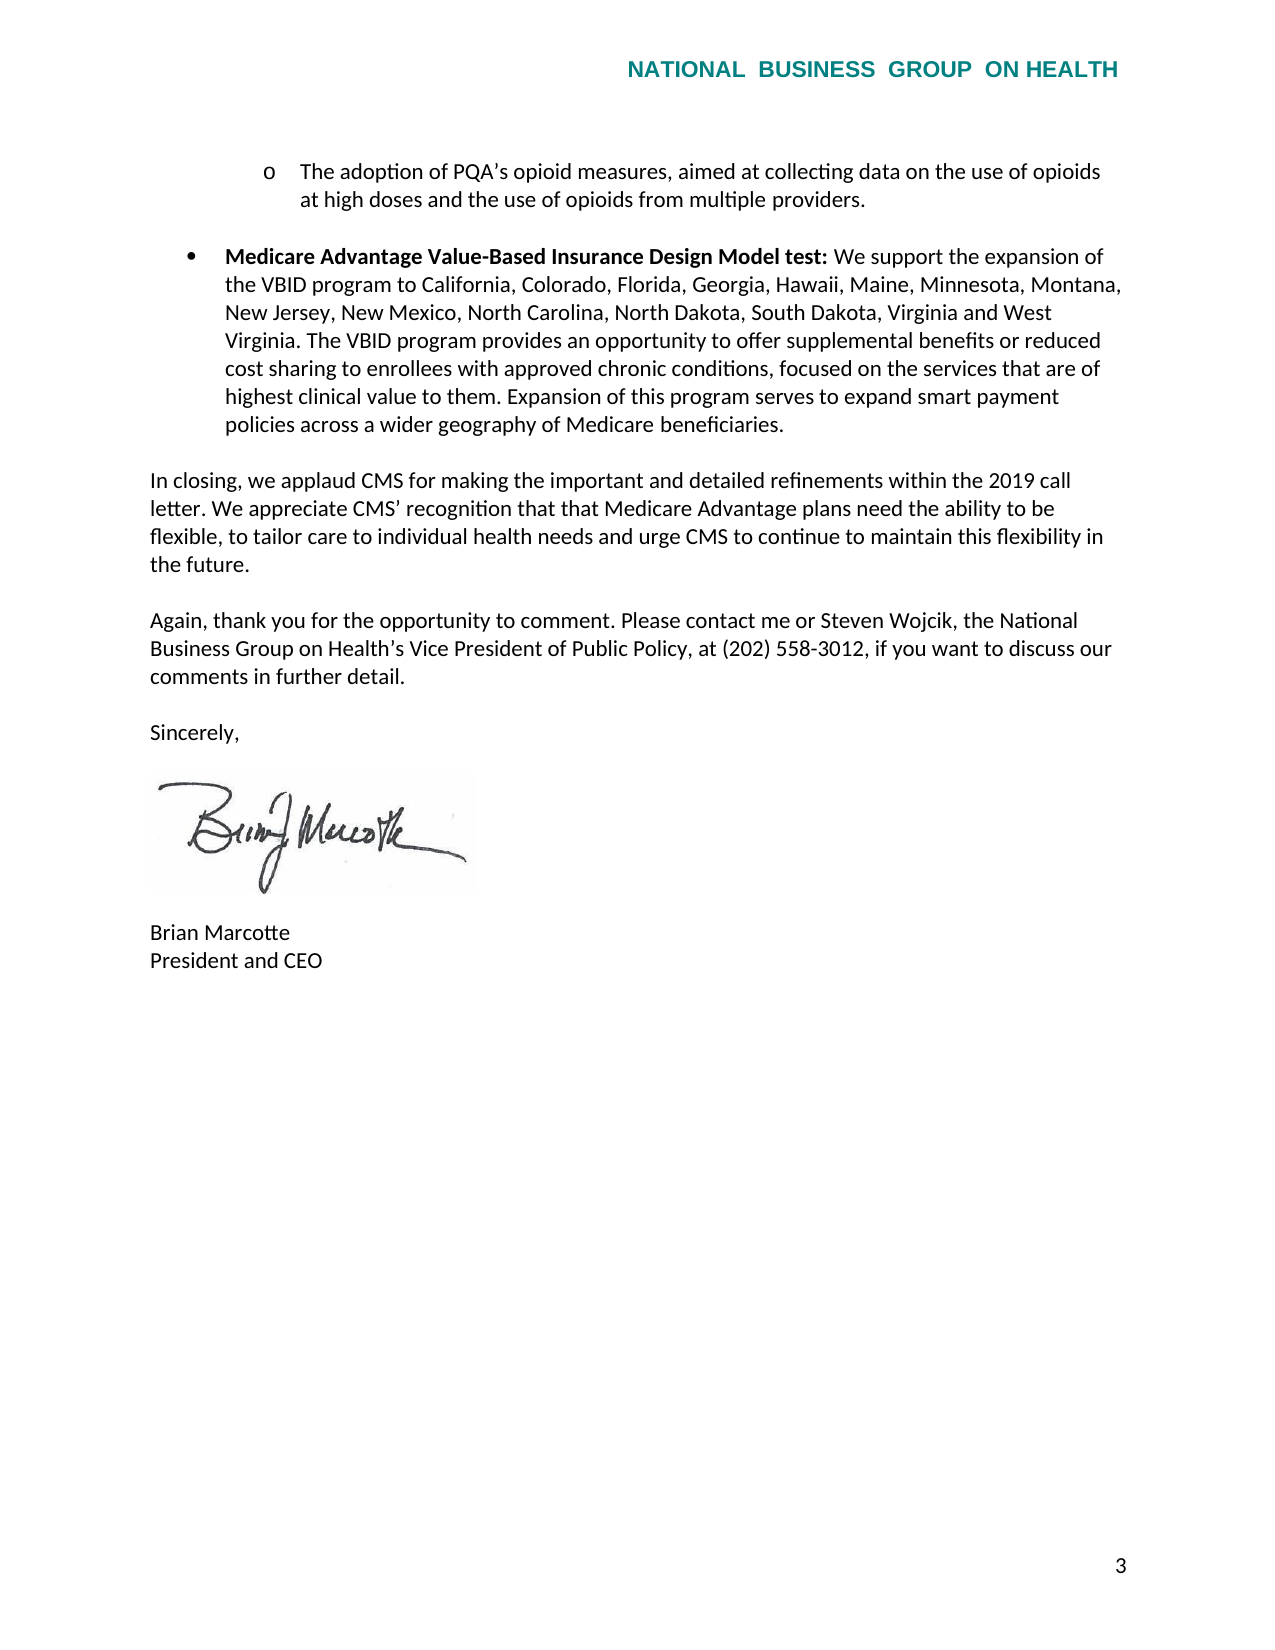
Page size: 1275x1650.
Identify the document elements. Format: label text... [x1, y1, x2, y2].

picture [150, 774, 477, 894]
text Brian Marcotte President and CEO [150, 918, 325, 974]
list The adoption of PQA’s opioid measures, aimed at collecting data on the use of opioids at high doses and the use of opioids from multiple providers. [262, 157, 1102, 213]
text Sincerely, [150, 718, 1137, 746]
text In closing, we applaud CMS for making the important and detailed refinements within the 2019 call letter. We appreciate CMS’ recognition that that Medicare Advantage plans need the ability to be flexible, to tailor care to individual health needs and urge CMS to continue to maintain this flexibility in the future. [150, 466, 1108, 578]
text Again, thank you for the opportunity to comment. Please contact me or Steven Wojcik, the National Business Group on Health’s Vice President of Public Policy, at (202) 558-3012, if you want to discuss our comments in further detail. [150, 606, 1116, 690]
list Medicare Advantage Value-Based Insurance Design Model test: We support the expansion of the VBID program to California, Colorado, Florida, Georgia, Hawaii, Maine, Minnesota, Montana, New Jersey, New Mexico, North Carolina, North Dakota, South Dakota, Virginia and West Virginia. The VBID program provides an opportunity to offer supplemental benefits or reduced cost sharing to enrollees with approved chronic conditions, focused on the services that are of highest clinical value to them. Expansion of this program serves to expand smart payment policies across a wider geography of Medicare beneficiaries. [187, 242, 1123, 438]
